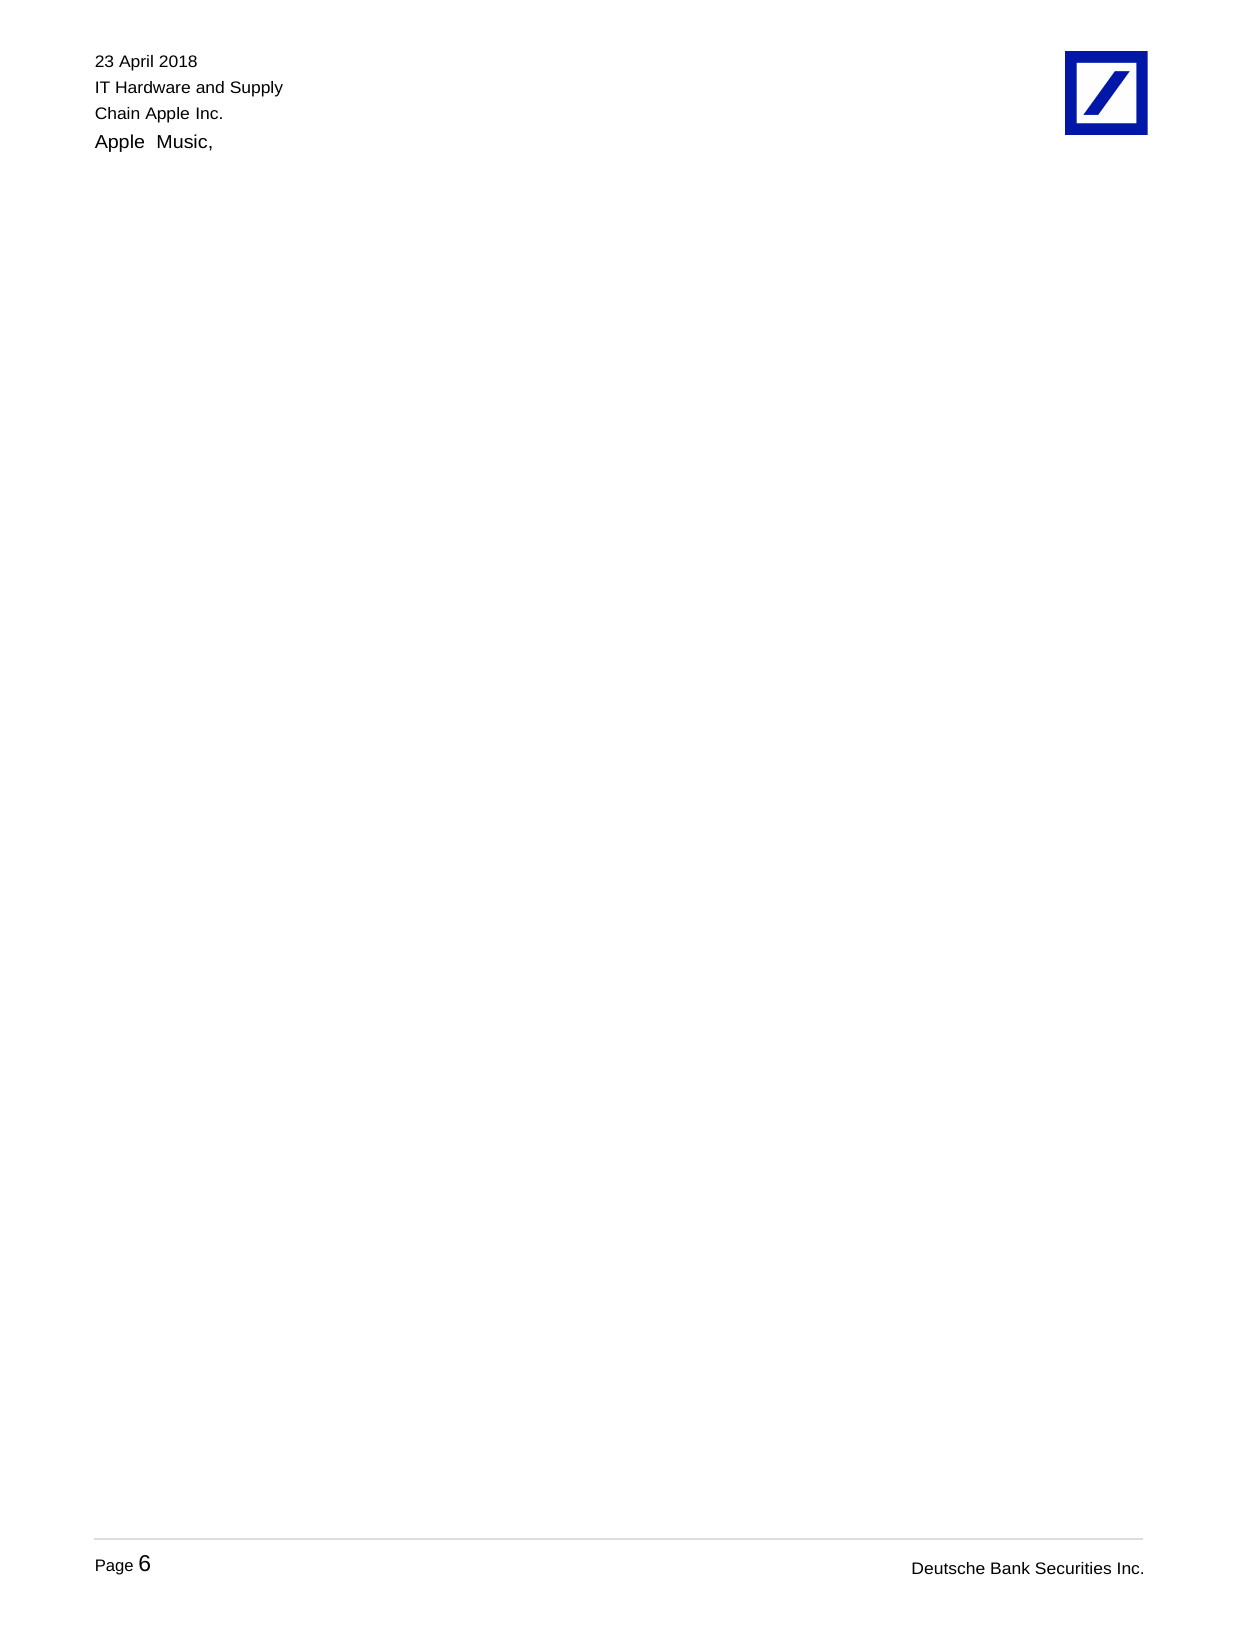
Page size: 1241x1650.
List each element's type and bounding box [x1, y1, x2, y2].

picture [1065, 51, 1148, 135]
text [94, 131, 794, 153]
